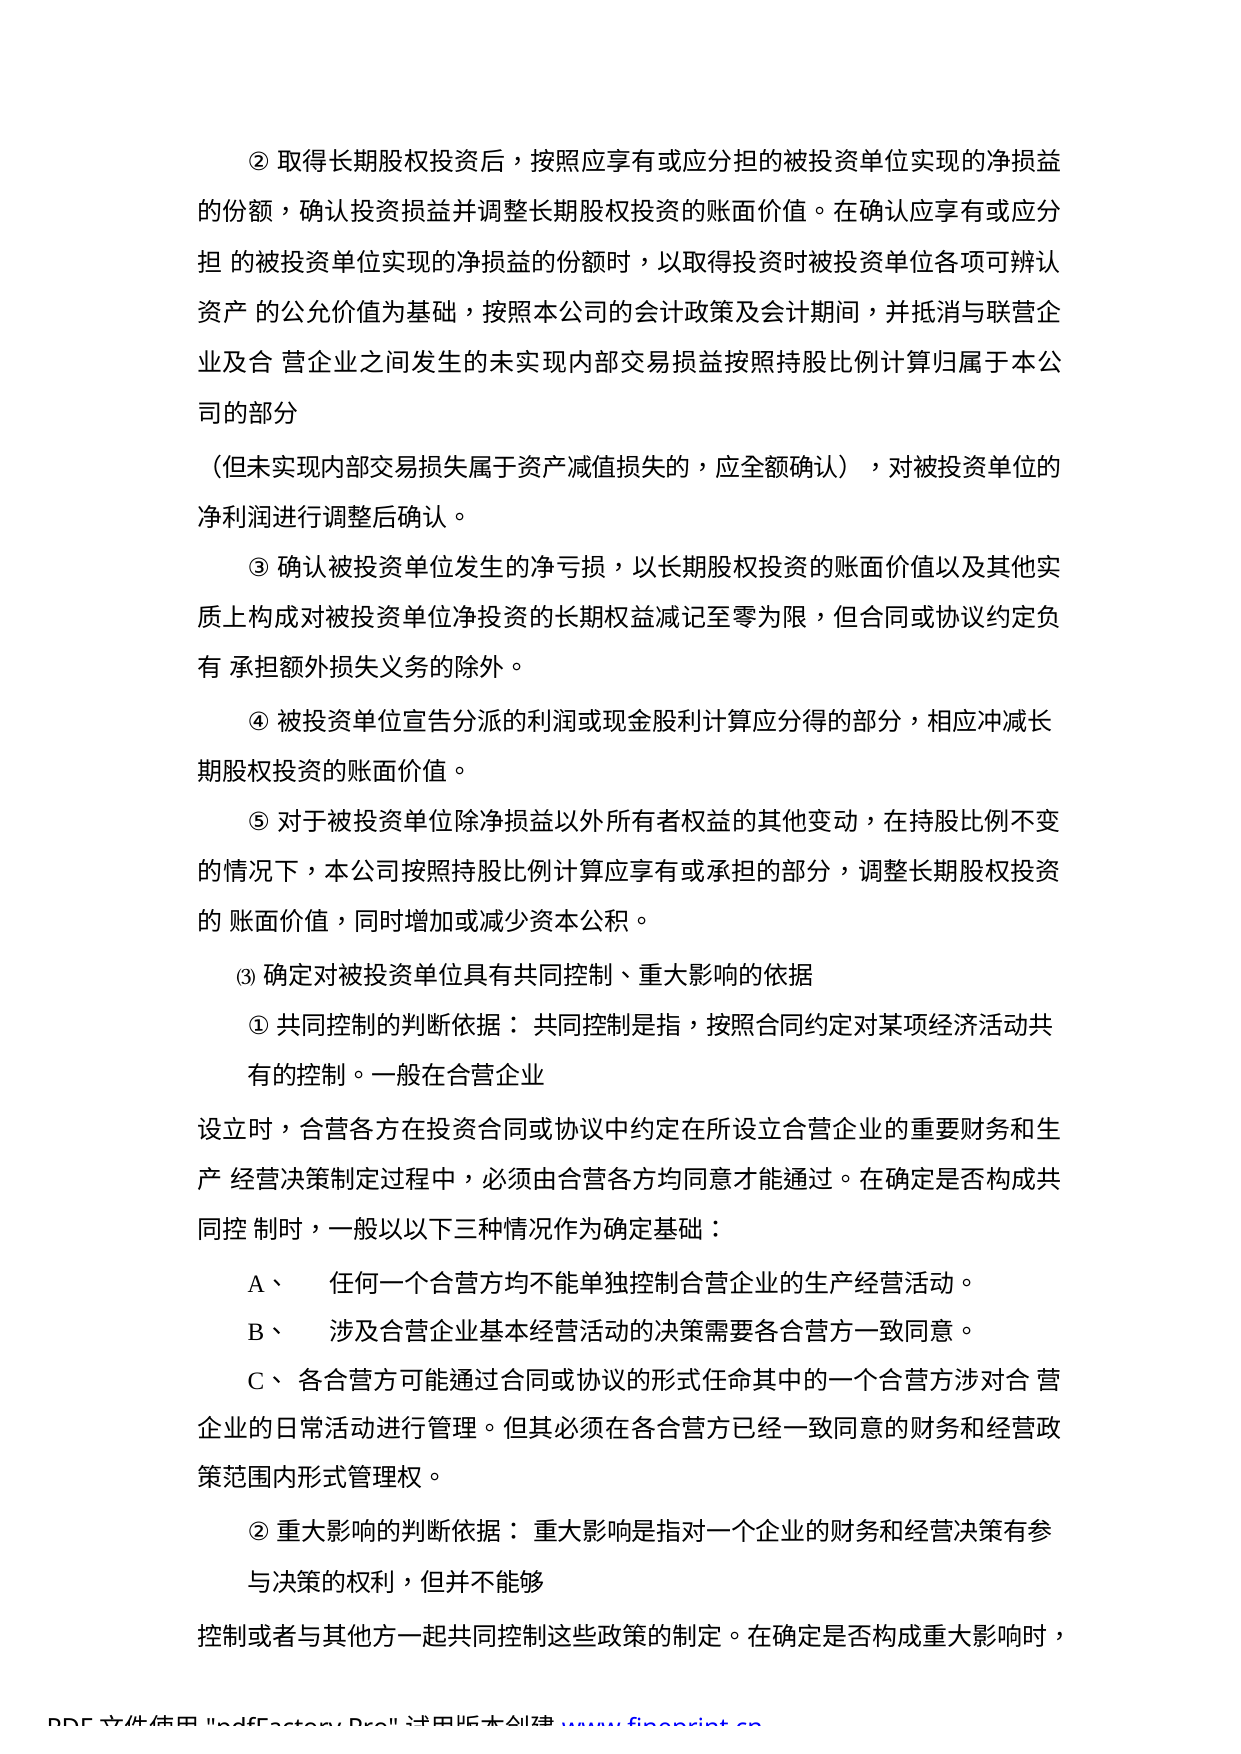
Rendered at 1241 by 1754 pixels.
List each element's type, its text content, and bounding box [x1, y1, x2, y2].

text 设立时，合营各方在投资合同或协议中约定在所设立合营企业的重要财务和生产 经营决策制定过程中，必须由合营各方均同意才能通过。在确定是否构成共同控 制时，一般以以下三种情况作为确定基础： [197, 1112, 1062, 1246]
text （但未实现内部交易损失属于资产减值损失的，应全额确认），对被投资单位的 [197, 449, 1084, 484]
text 期股权投资的账面价值。 [197, 753, 1084, 787]
text ② 取得长期股权投资后，按照应享有或应分担的被投资单位实现的净损益 的份额，确认投资损益并调整长期股权投资的账面价值。在确认应享有或应分担 的被投资单位实现的净损益的份额时，以取得投资时被投资单位各项可辨认资产 的公允价值为基础，按照本公司的会计政策及会计期间，并抵消与联营企业及合 营企业之间发生的未实现内部交易损益按照持股比例计算归属于本公司的部分 [197, 144, 1062, 429]
text ⑶ 确定对被投资单位具有共同控制、重大影响的依据 [235, 957, 1075, 992]
text ④ 被投资单位宣告分派的利润或现金股利计算应分得的部分，相应冲减长 [247, 704, 1075, 738]
text A、 任何一个合营方均不能单独控制合营企业的生产经营活动。 [247, 1266, 1075, 1300]
text 控制或者与其他方一起共同控制这些政策的制定。在确定是否构成重大影响时， [197, 1618, 1084, 1652]
text ① 共同控制的判断依据： 共同控制是指，按照合同约定对某项经济活动共有的控制。一般在合营企业 [247, 1008, 1061, 1092]
text ③ 确认被投资单位发生的净亏损，以长期股权投资的账面价值以及其他实 质上构成对被投资单位净投资的长期权益减记至零为限，但合同或协议约定负有 承担额外损失义务的除外。 [197, 549, 1062, 684]
text C、 各合营方可能通过合同或协议的形式任命其中的一个合营方涉对合 营企业的日常活动进行管理。但其必须在各合营方已经一致同意的财务和经营政 策范围内形式管理权。 [197, 1362, 1062, 1494]
text 净利润进行调整后确认。 [197, 499, 1084, 533]
text ② 重大影响的判断依据： 重大影响是指对一个企业的财务和经营决策有参与决策的权利，但并不能够 [247, 1513, 1075, 1598]
text B、 涉及合营企业基本经营活动的决策需要各合营方一致同意。 [247, 1314, 1075, 1348]
text ⑤ 对于被投资单位除净损益以外所有者权益的其他变动，在持股比例不变 的情况下，本公司按照持股比例计算应享有或承担的部分，调整长期股权投资的 账面价值，同时增加或减少资本公积。 [197, 804, 1061, 938]
